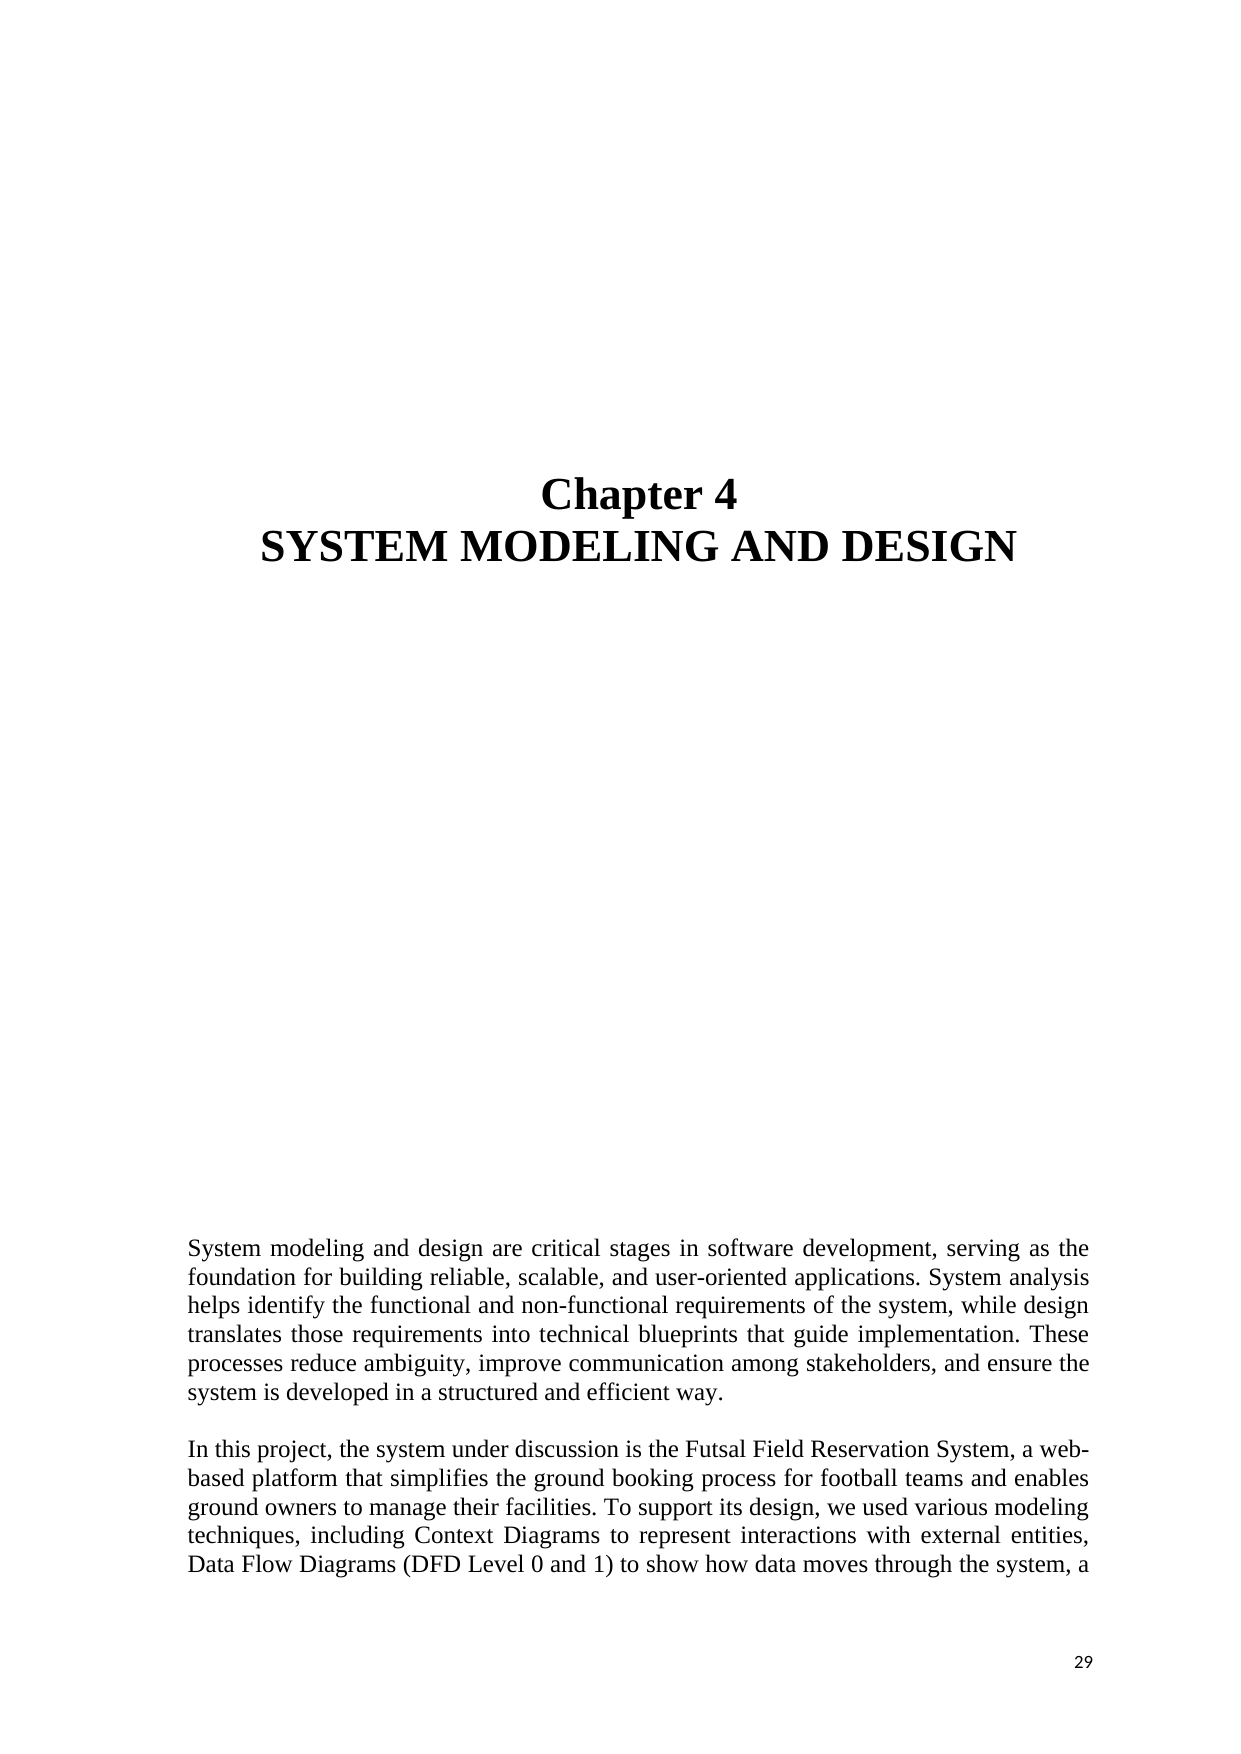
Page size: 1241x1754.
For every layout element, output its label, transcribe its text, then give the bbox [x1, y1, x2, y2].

list System modeling and design are critical stages in software development, serving as the foundation for building reliable, scalable, and user-oriented applications. System analysis helps identify the functional and non-functional requirements of the system, while design translates those requirements into technical blueprints that guide implementation. These processes reduce ambiguity, improve communication among stakeholders, and ensure the system is developed in a structured and efficient way. [187, 1233, 1090, 1405]
list Chapter 4 [187, 466, 1090, 519]
list SYSTEM MODELING AND DESIGN [187, 519, 1090, 572]
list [187, 1434, 1090, 1578]
